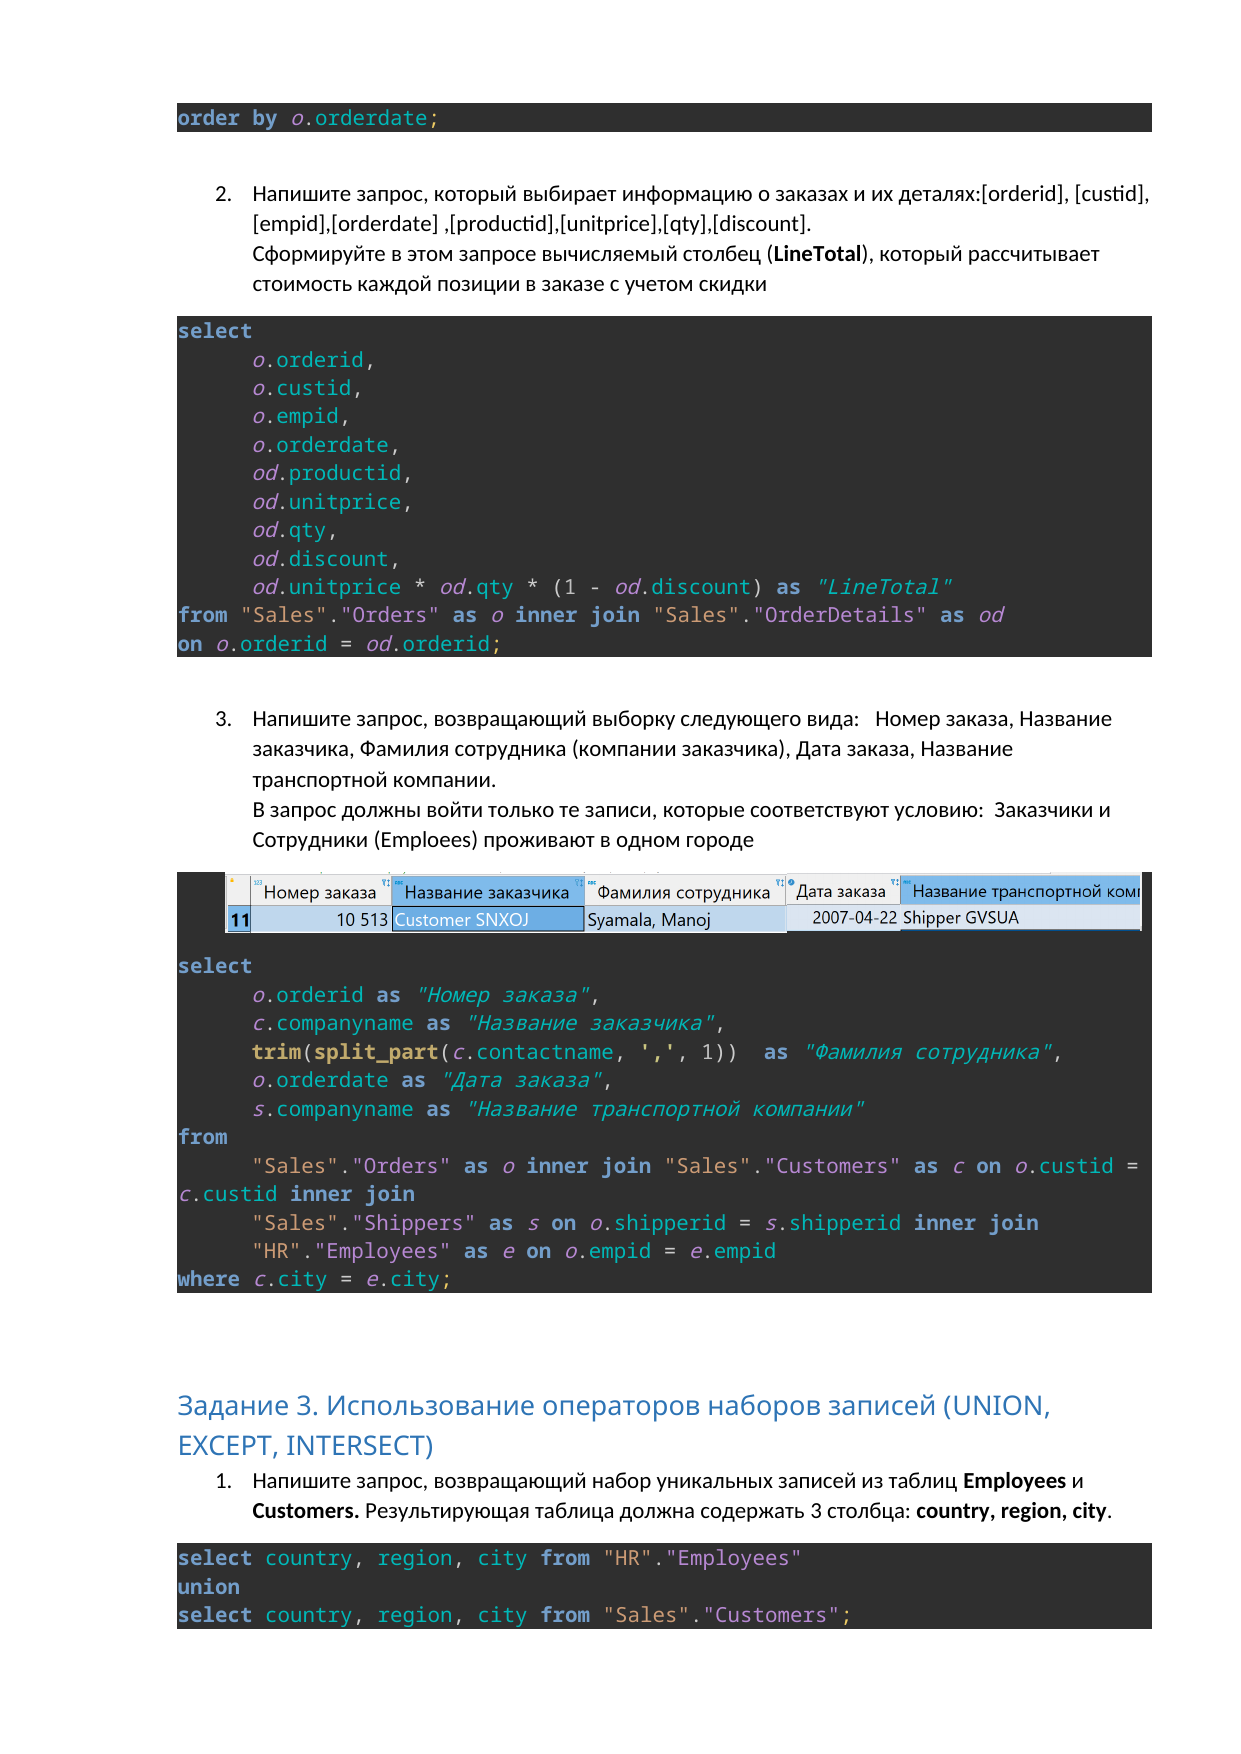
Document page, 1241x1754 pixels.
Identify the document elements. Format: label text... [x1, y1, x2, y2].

picture [225, 872, 1142, 933]
text c.companyname as "Название заказчика", [177, 1008, 1152, 1037]
text "Sales"."Orders" as o inner join "Sales"."Customers" as c on o.custid = c.custid inner join [177, 1151, 1152, 1208]
text "HR"."Employees" as e on o.empid = e.empid [177, 1236, 1152, 1264]
text trim(split_part(c.contactname, ',', 1)) as "Фамилия сотрудника", [177, 1037, 1152, 1065]
text select [177, 316, 1152, 345]
text od.unitprice * od.qty * (1 - od.discount) as "LineTotal" [177, 572, 1152, 601]
text od.unitprice, [177, 487, 1152, 515]
subtitle Задание 3. Использование операторов наборов записей (UNION, EXCEPT, INTERSECT) [177, 1387, 1152, 1463]
text s.companyname as "Название транспортной компании" [177, 1094, 1152, 1122]
text o.custid, [177, 373, 1152, 402]
list Напишите запрос, возвращающий выборку следующего вида: Номер заказа, Название заказчика, Фамилия сотрудника (компании заказчика), Дата заказа, Название транспортной компании. В запрос должны войти только те записи, которые соответствуют условию: Заказчики и Сотрудники (Emploees) проживают в одном городе [215, 704, 1152, 853]
text od.discount, [177, 544, 1152, 572]
text o.orderdate as "Дата заказа", [177, 1065, 1152, 1094]
text o.empid, [177, 402, 1152, 430]
text union [177, 1572, 1152, 1600]
text order by o.orderdate; [177, 103, 1152, 132]
text o.orderid as "Номер заказа", [177, 980, 1152, 1008]
text o.orderid, [177, 345, 1152, 373]
text o.orderdate, [177, 430, 1152, 458]
text select country, region, city from "HR"."Employees" [177, 1543, 1152, 1572]
text od.qty, [177, 515, 1152, 544]
list Напишите запрос, возвращающий набор уникальных записей из таблиц Employees и Customers. Результирующая таблица должна содержать 3 столбца: country, region, city. [215, 1466, 1152, 1524]
text "Sales"."Shippers" as s on o.shipperid = s.shipperid inner join [177, 1208, 1152, 1236]
text from [177, 1122, 1152, 1151]
text from "Sales"."Orders" as o inner join "Sales"."OrderDetails" as od [177, 601, 1152, 629]
list Напишите запрос, который выбирает информацию о заказах и их деталях:[orderid], [custid],[empid],[orderdate] ,[productid],[unitprice],[qty],[discount]. Сформируйте в этом запросе вычисляемый столбец (LineTotal), который рассчитывает стоимость каждой позиции в заказе с учетом скидки [215, 179, 1152, 297]
text select country, region, city from "Sales"."Customers"; [177, 1600, 1152, 1629]
text on o.orderid = od.orderid; [177, 629, 1152, 657]
text od.productid, [177, 458, 1152, 487]
text where c.city = e.city; [177, 1264, 1152, 1293]
